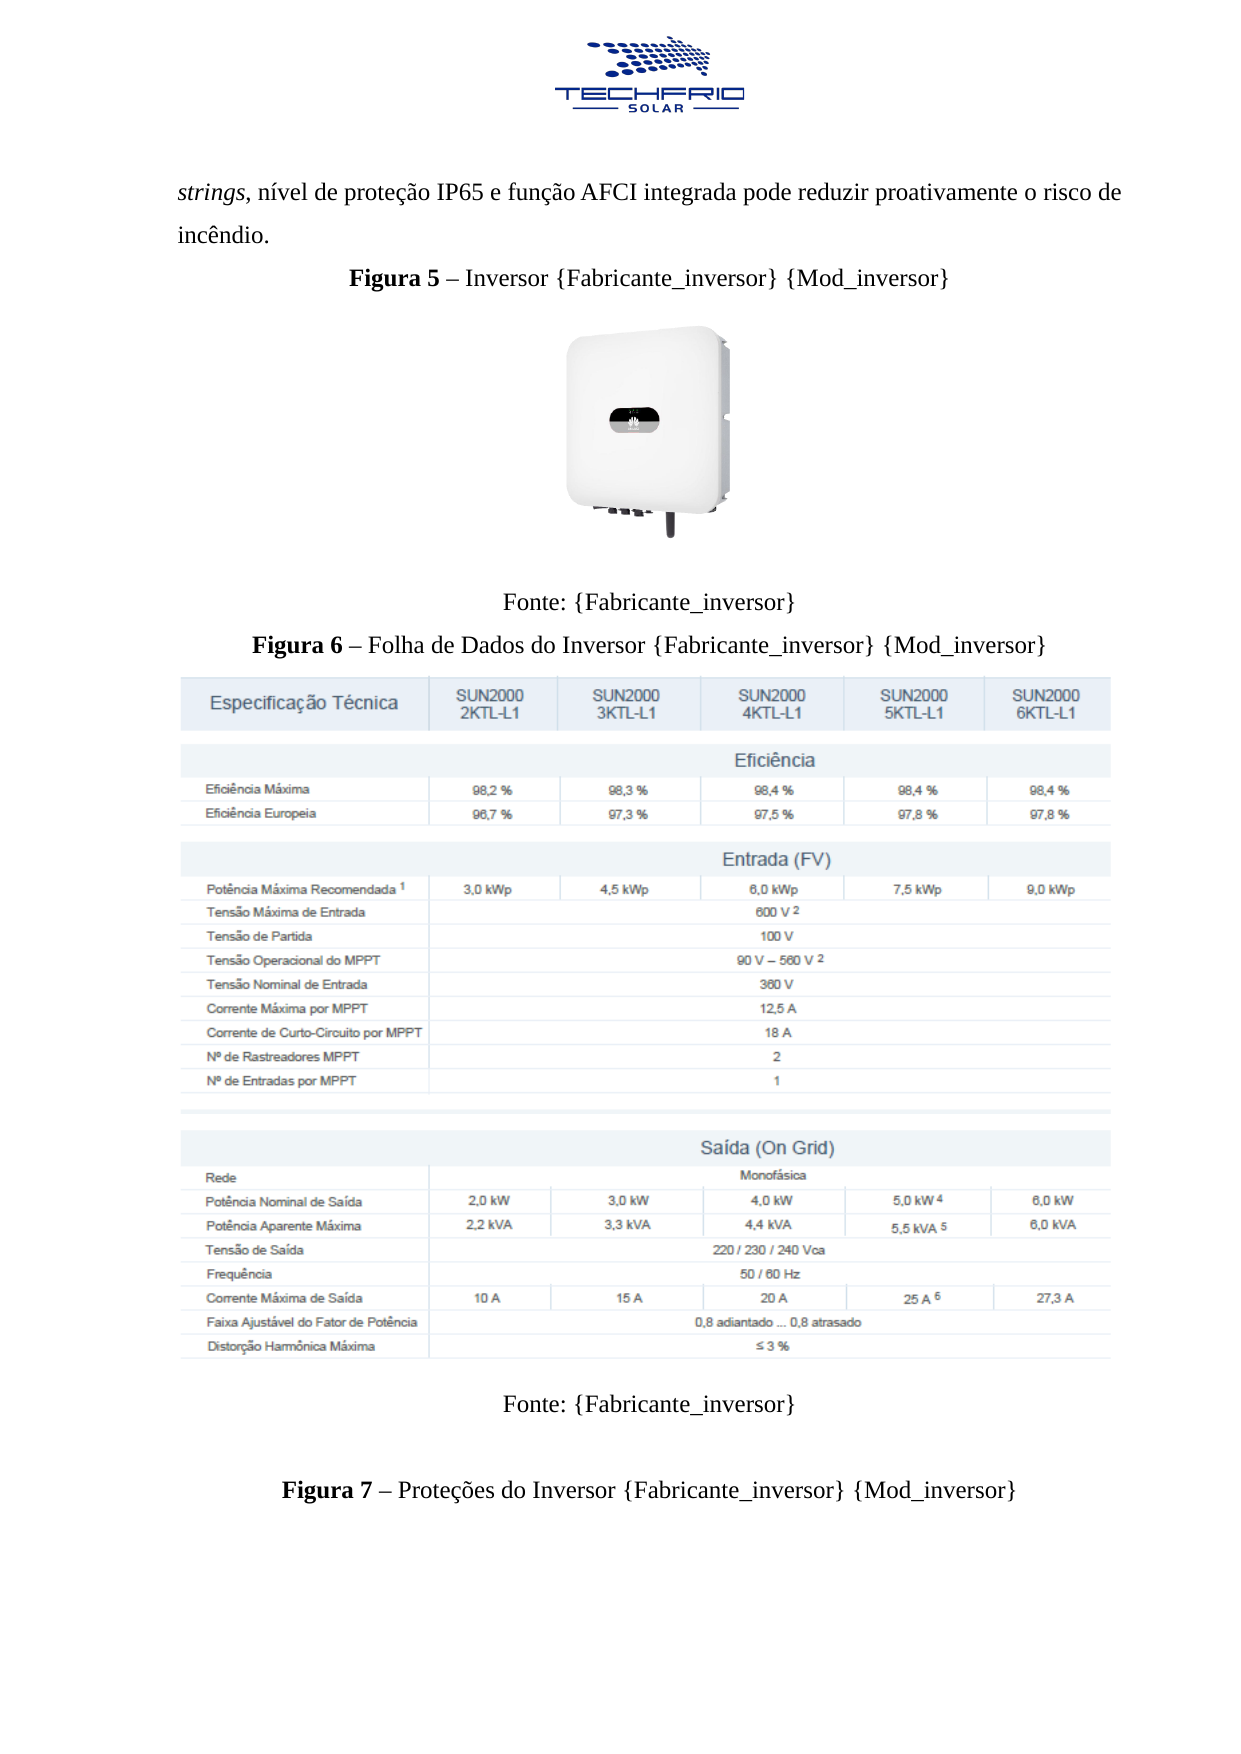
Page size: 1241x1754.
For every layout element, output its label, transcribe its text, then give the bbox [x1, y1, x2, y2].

text Fonte: [177, 587, 1122, 615]
text Figura 5 – Inversor [177, 263, 1122, 292]
text Fonte: [177, 1389, 1122, 1418]
picture [521, 306, 778, 573]
text Figura 6 – Folha de Dados do Inversor [177, 630, 1122, 658]
text Figura 7 – Proteções do Inversor [177, 1476, 1122, 1504]
picture [555, 29, 745, 119]
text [177, 177, 1122, 249]
picture [177, 1127, 1123, 1375]
picture [177, 672, 1123, 1114]
